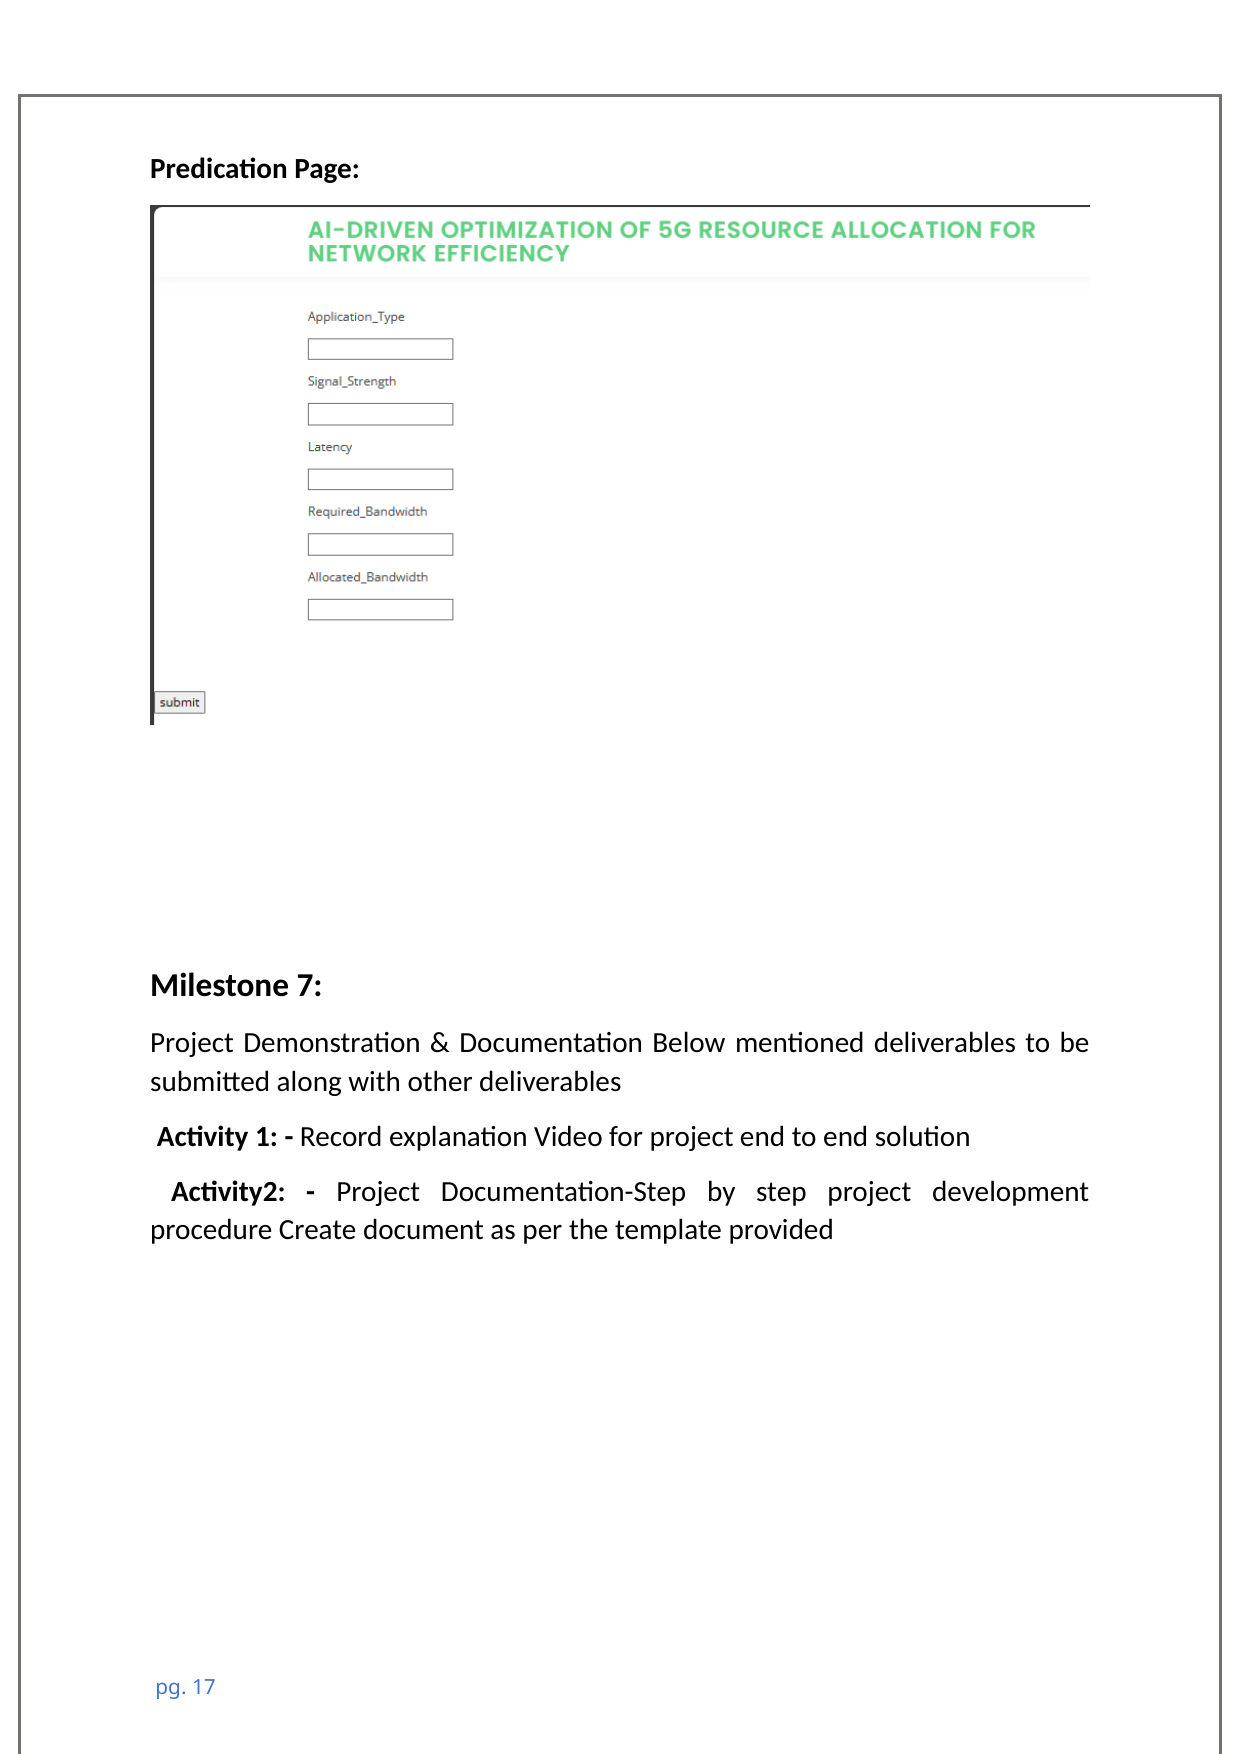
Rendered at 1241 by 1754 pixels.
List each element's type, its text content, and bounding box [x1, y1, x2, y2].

text Activity2: - Project Documentation-Step by step project development procedure Create document as per the template provided [150, 1173, 1090, 1247]
text Milestone 7: [150, 964, 1090, 1004]
picture [150, 205, 1091, 725]
text Project Demonstration & Documentation Below mentioned deliverables to be submitted along with other deliverables [150, 1024, 1090, 1098]
text Predication Page: [150, 150, 1090, 186]
text Activity 1: - Record explanation Video for project end to end solution [150, 1118, 1090, 1153]
